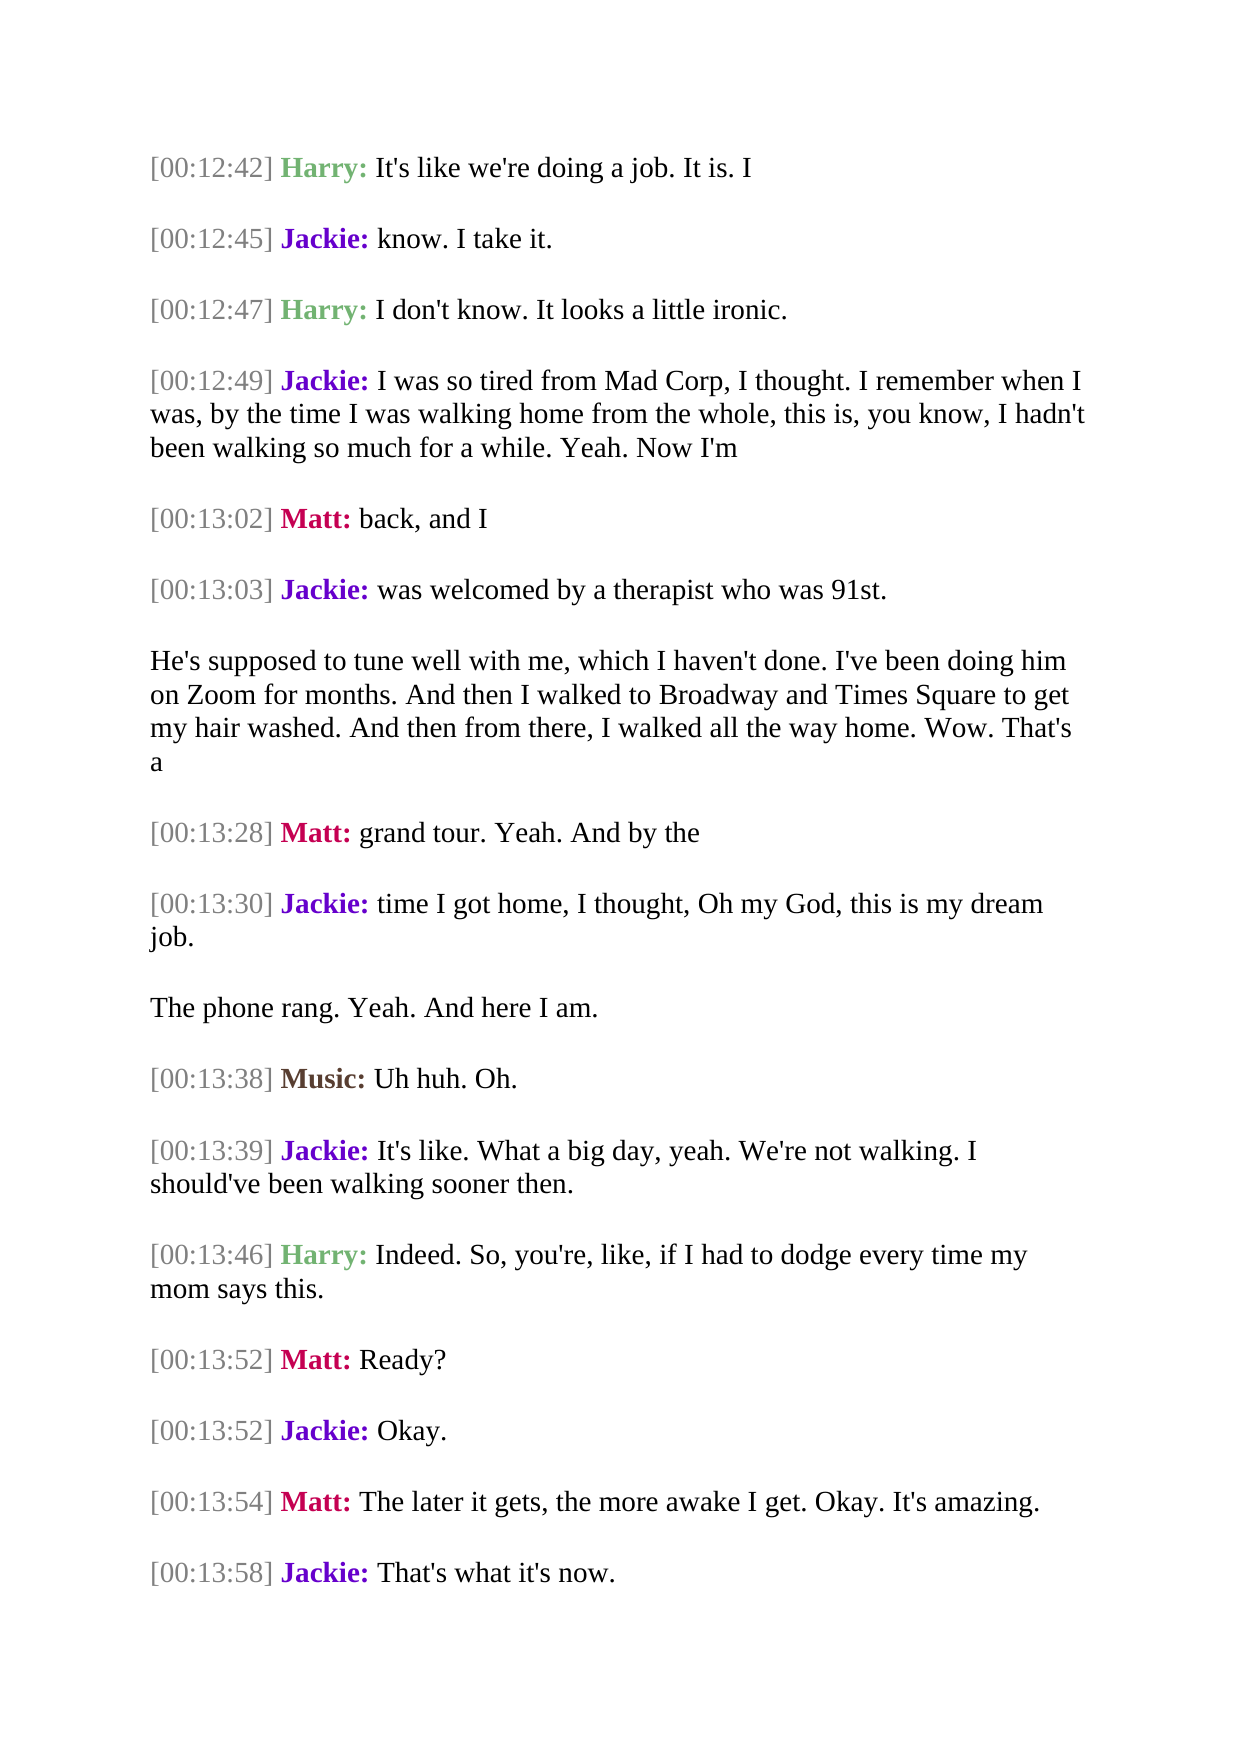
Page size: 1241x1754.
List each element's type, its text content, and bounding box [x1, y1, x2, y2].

text [00:13:54] Matt: The later it gets, the more awake I get. Okay. It's amazing. [150, 1484, 1090, 1517]
text [00:13:58] Jackie: That's what it's now. [150, 1555, 1090, 1588]
text [00:12:49] Jackie: I was so tired from Mad Corp, I thought. I remember when I was, by the time I was walking home from the whole, this is, you know, I hadn't been walking so much for a while. Yeah. Now I'm [150, 363, 1090, 464]
text [00:13:30] Jackie: time I got home, I thought, Oh my God, this is my dream job. [150, 886, 1090, 953]
text [00:13:52] Jackie: Okay. [150, 1413, 1090, 1446]
text The phone rang. Yeah. And here I am. [150, 991, 1090, 1024]
text [00:12:47] Harry: I don't know. It looks a little ironic. [150, 292, 1090, 326]
text [00:13:52] Matt: Ready? [150, 1342, 1090, 1375]
text [00:13:39] Jackie: It's like. What a big day, yeah. We're not walking. I should've been walking sooner then. [150, 1133, 1090, 1200]
text [00:12:45] Jackie: know. I take it. [150, 221, 1090, 254]
text [00:13:03] Jackie: was welcomed by a therapist who was 91st. [150, 572, 1090, 606]
text [00:13:46] Harry: Indeed. So, you're, like, if I had to dodge every time my mom says this. [150, 1237, 1090, 1304]
text He's supposed to tune well with me, which I haven't done. I've been doing him on Zoom for months. And then I walked to Broadway and Times Square to get my hair washed. And then from there, I walked all the way home. Wow. That's a [150, 643, 1090, 777]
text [00:13:38] Music: Uh huh. Oh. [150, 1062, 1090, 1095]
text [00:12:42] Harry: It's like we're doing a job. It is. I [150, 150, 1090, 183]
text [00:13:02] Matt: back, and I [150, 501, 1090, 535]
text [00:13:28] Matt: grand tour. Yeah. And by the [150, 815, 1090, 848]
